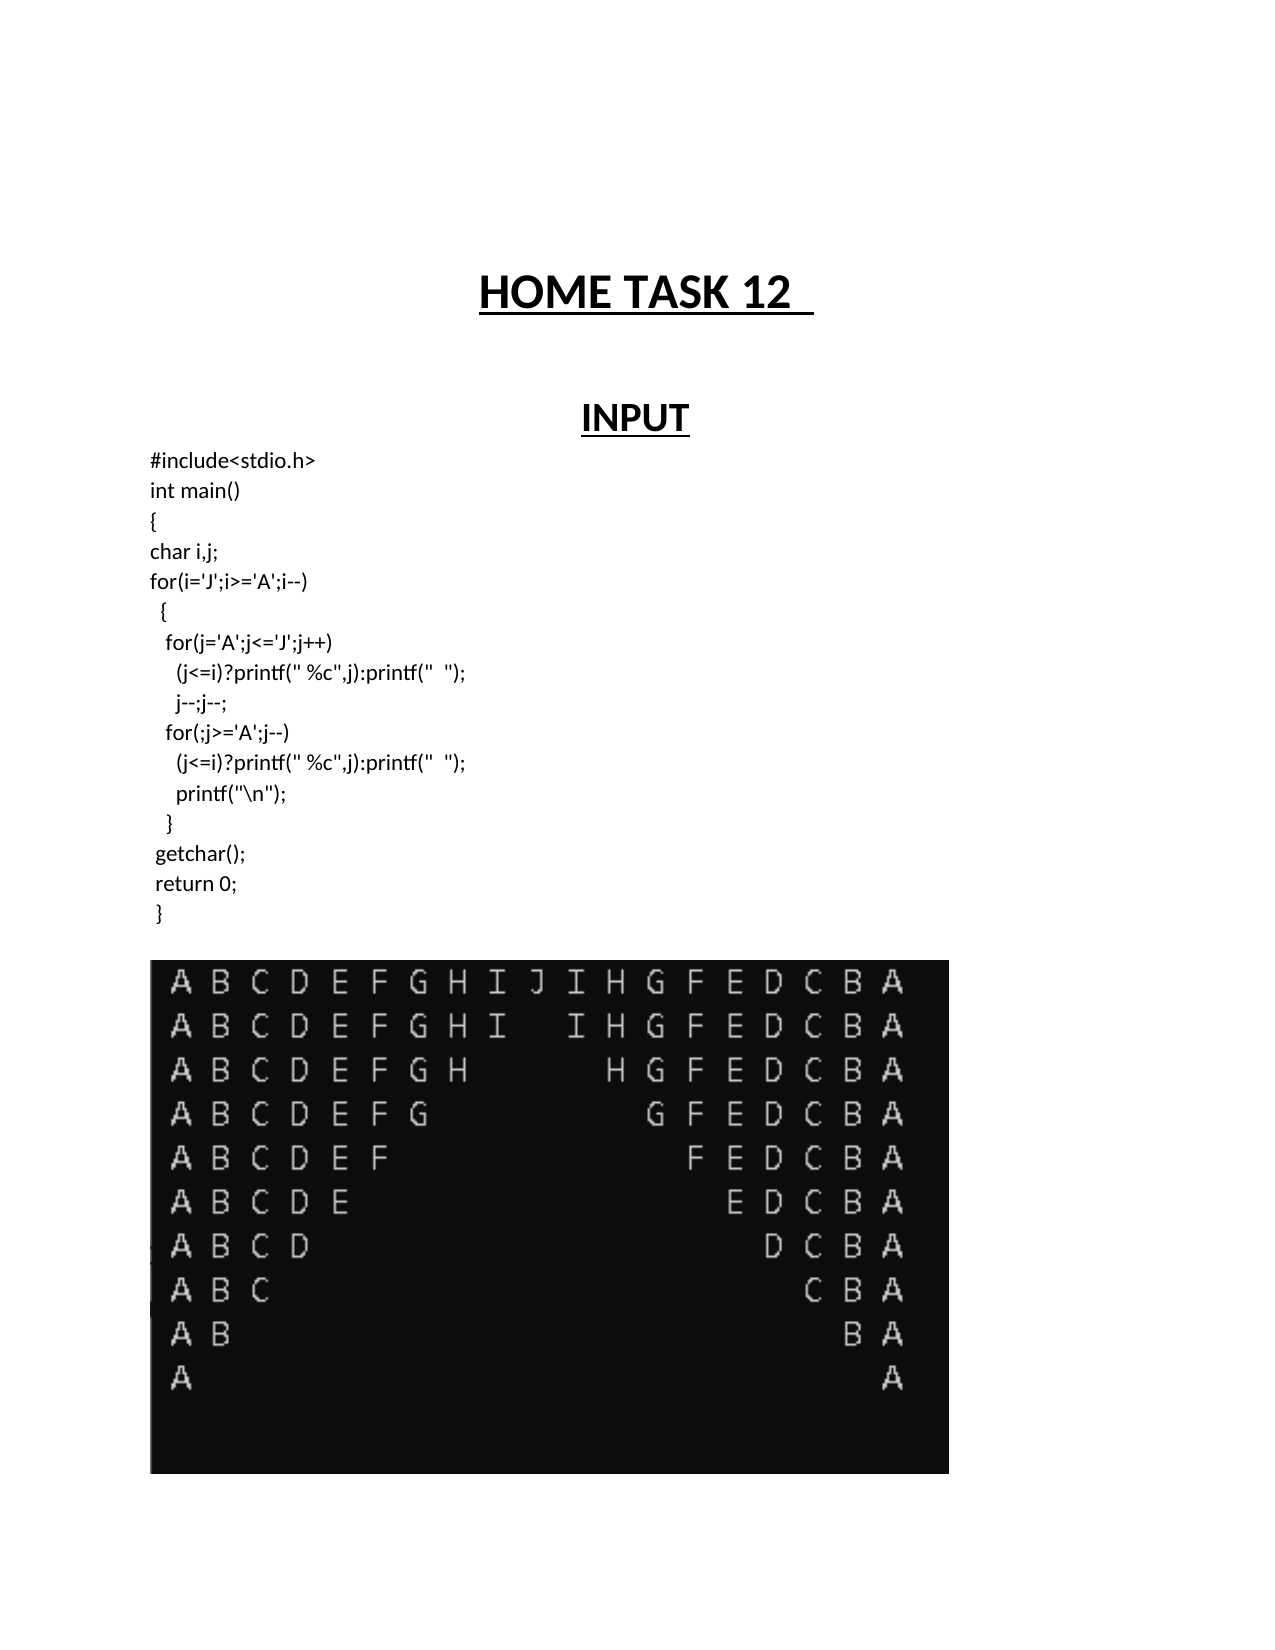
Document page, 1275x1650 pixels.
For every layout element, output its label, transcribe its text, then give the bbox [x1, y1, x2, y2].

text #include<stdio.h> [150, 446, 1120, 474]
text char i,j; [150, 537, 1120, 565]
text return 0; [150, 869, 1120, 897]
text getchar(); [150, 839, 1120, 867]
text (j<=i)?printf(" %c",j):printf(" "); [150, 748, 1120, 776]
text { [150, 507, 1120, 535]
text j--;j--; [150, 688, 1120, 716]
text } [150, 899, 1120, 927]
text for(i='J';i>='A';i--) [150, 567, 1120, 595]
text INPUT [150, 391, 1120, 442]
text HOME TASK 12 [150, 260, 1120, 321]
picture [150, 960, 949, 1474]
text int main() [150, 477, 1120, 504]
text (j<=i)?printf(" %c",j):printf(" "); [150, 658, 1120, 686]
text for(j='A';j<='J';j++) [150, 628, 1120, 656]
text printf("\n"); [150, 779, 1120, 807]
text { [150, 597, 1120, 625]
text for(;j>='A';j--) [150, 718, 1120, 746]
text } [150, 809, 1120, 837]
